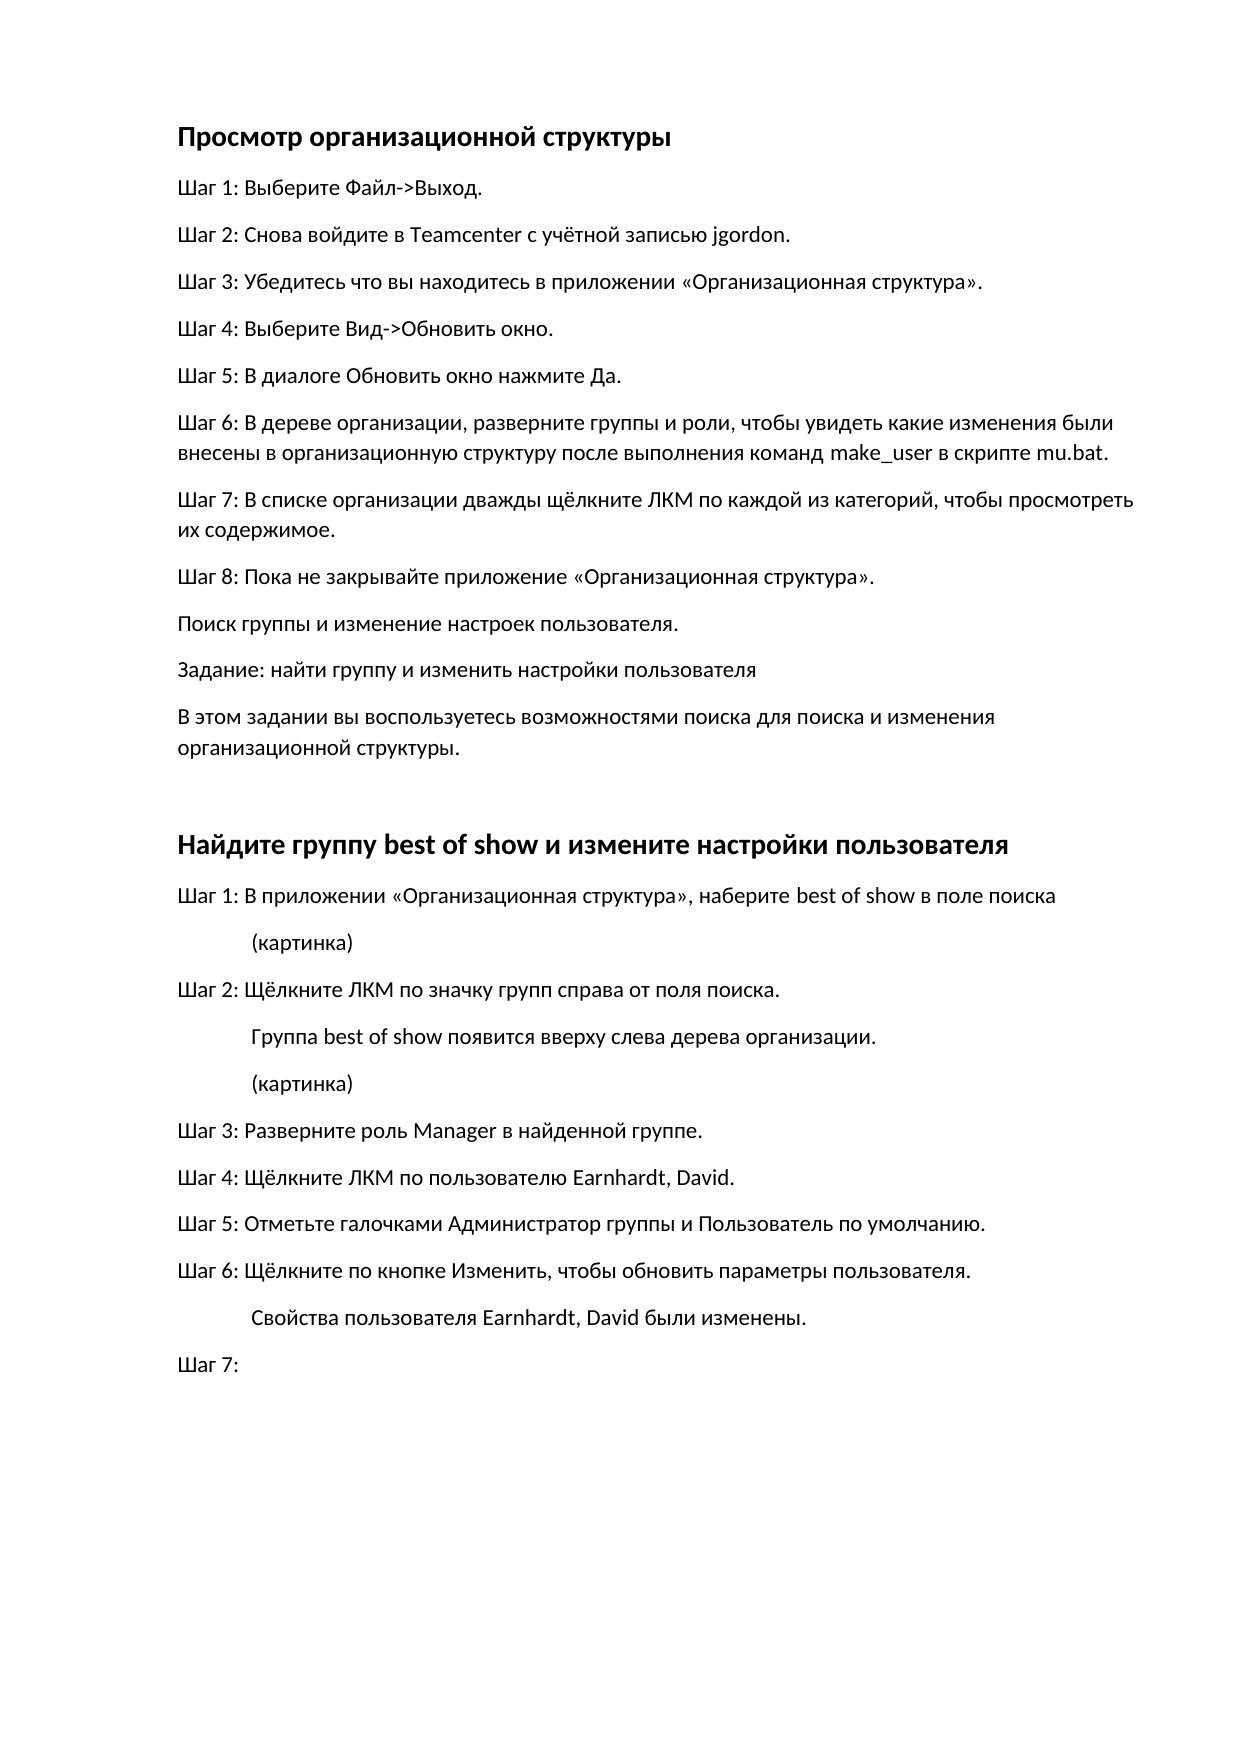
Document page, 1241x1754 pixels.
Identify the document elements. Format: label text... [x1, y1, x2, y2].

text Шаг 8: Пока не закрывайте приложение «Организационная структура». [177, 562, 1152, 590]
text Шаг 2: Щёлкните ЛКМ по значку групп справа от поля поиска. [177, 975, 1152, 1003]
text Шаг 5: Отметьте галочками Администратор группы и Пользователь по умолчанию. [177, 1209, 1152, 1238]
text Шаг 2: Снова войдите в Teamcenter с учётной записью jgordon. [177, 220, 1152, 248]
text Шаг 6: Щёлкните по кнопке Изменить, чтобы обновить параметры пользователя. [177, 1256, 1152, 1284]
text Найдите группу best of show и измените настройки пользователя [177, 826, 1152, 862]
text Поиск группы и изменение настроек пользователя. [177, 609, 1152, 637]
text Шаг 4: Щёлкните ЛКМ по пользователю Earnhardt, David. [177, 1163, 1152, 1191]
text Шаг 6: В дереве организации, разверните группы и роли, чтобы увидеть какие изменения были внесены в организационную структуру после выполнения команд make_user в скрипте mu.bat. [177, 408, 1152, 466]
text В этом задании вы воспользуетесь возможностями поиска для поиска и изменения организационной структуры. [177, 702, 1152, 761]
text Шаг 4: Выберите Вид->Обновить окно. [177, 314, 1152, 342]
text Шаг 7: В списке организации дважды щёлкните ЛКМ по каждой из категорий, чтобы просмотреть их содержимое. [177, 485, 1152, 543]
text (картинка) [177, 928, 1152, 956]
text Группа best of show появится вверху слева дерева организации. [177, 1022, 1152, 1050]
text Шаг 1: В приложении «Организационная структура», наберите best of show в поле поиска [177, 881, 1152, 909]
text (картинка) [177, 1069, 1152, 1097]
text Шаг 7: [177, 1350, 1152, 1378]
text Задание: найти группу и изменить настройки пользователя [177, 656, 1152, 683]
text Просмотр организационной структуры [177, 118, 1152, 154]
text Шаг 3: Убедитесь что вы находитесь в приложении «Организационная структура». [177, 267, 1152, 295]
text Свойства пользователя Earnhardt, David были изменены. [177, 1303, 1152, 1331]
text Шаг 3: Разверните роль Manager в найденной группе. [177, 1116, 1152, 1144]
text Шаг 1: Выберите Файл->Выход. [177, 173, 1152, 201]
text Шаг 5: В диалоге Обновить окно нажмите Да. [177, 361, 1152, 389]
